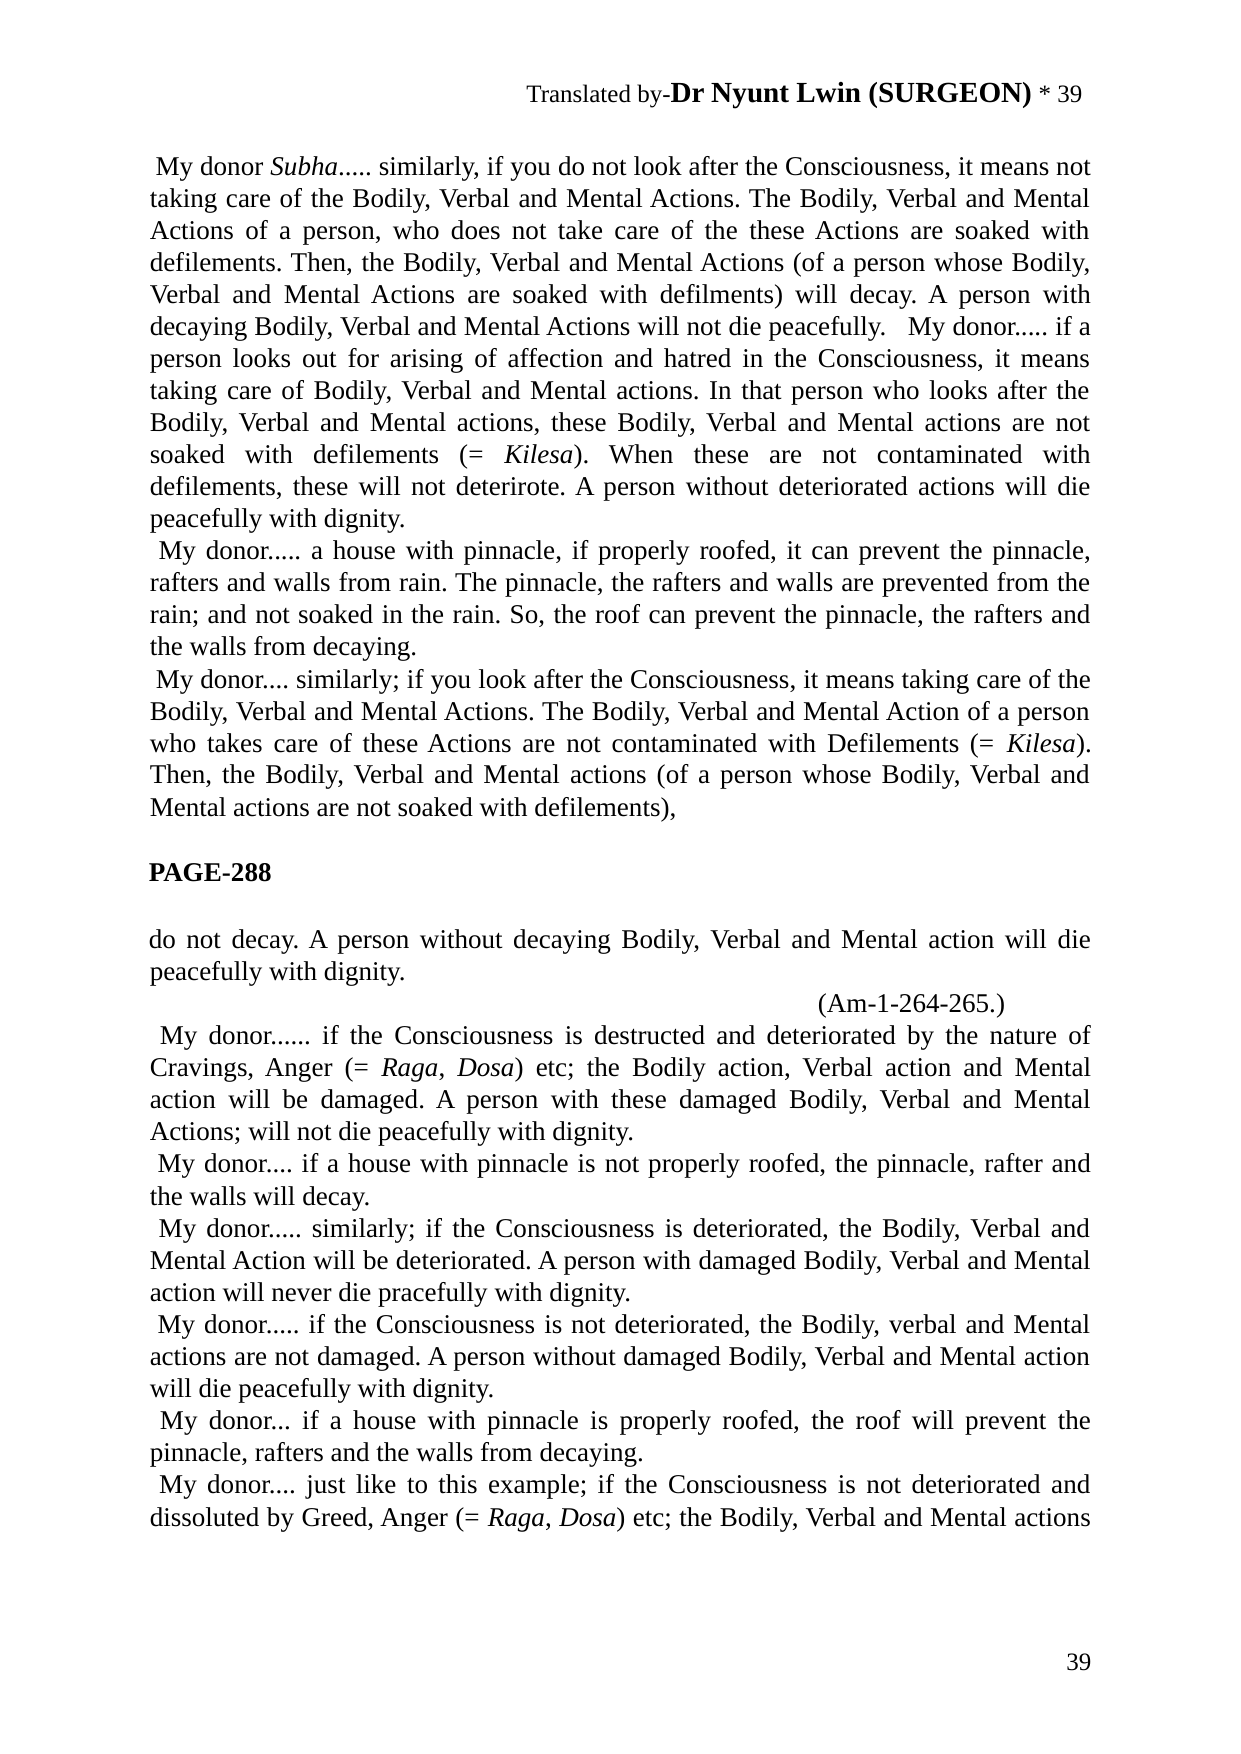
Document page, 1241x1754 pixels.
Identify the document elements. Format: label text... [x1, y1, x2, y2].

text My donor...... if the Consciousness is destructed and deteriorated by the nature of Cravings, Anger (= Raga, Dosa) etc; the Bodily action, Verbal action and Mental action will be damaged. A person with these damaged Bodily, Verbal and Mental Actions; will not die peacefully with dignity. [148, 1019, 1092, 1146]
text do not decay. A person without decaying Bodily, Verbal and Mental action will die peacefully with dignity. [148, 923, 1092, 986]
text My donor.... similarly; if you look after the Consciousness, it means taking care of the Bodily, Verbal and Mental Actions. The Bodily, Verbal and Mental Action of a person who takes care of these Actions are not contaminated with Defilements (= Kilesa). Then, the Bodily, Verbal and Mental actions (of a person whose Bodily, Verbal and Mental actions are not soaked with defilements), [148, 663, 1092, 822]
text My donor... if a house with pinnacle is properly roofed, the roof will prevent the pinnacle, rafters and the walls from decaying. [148, 1404, 1092, 1467]
text My donor..... similarly; if the Consciousness is deteriorated, the Bodily, Verbal and Mental Action will be deteriorated. A person with damaged Bodily, Verbal and Mental action will never die pracefully with dignity. [148, 1212, 1092, 1307]
text (Am-1-264-265.) [148, 987, 1092, 1018]
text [148, 1469, 1092, 1532]
text My donor.... if a house with pinnacle is not properly roofed, the pinnacle, rafter and the walls will decay. [148, 1148, 1092, 1211]
text My donor Subha..... similarly, if you do not look after the Consciousness, it means not taking care of the Bodily, Verbal and Mental Actions. The Bodily, Verbal and Mental Actions of a person, who does not take care of the these Actions are soaked with defilements. Then, the Bodily, Verbal and Mental Actions (of a person whose Bodily, Verbal and Mental Actions are soaked with defilments) will decay. A person with decaying Bodily, Verbal and Mental Actions will not die peacefully. My donor..... if a person looks out for arising of affection and hatred in the Consciousness, it means taking care of Bodily, Verbal and Mental actions. In that person who looks after the Bodily, Verbal and Mental actions, these Bodily, Verbal and Mental actions are not soaked with defilements (= Kilesa). When these are not contaminated with defilements, these will not deterirote. A person without deteriorated actions will die peacefully with dignity. [148, 150, 1092, 533]
text My donor..... if the Consciousness is not deteriorated, the Bodily, verbal and Mental actions are not damaged. A person without damaged Bodily, Verbal and Mental action will die peacefully with dignity. [148, 1308, 1092, 1403]
subtitle PAGE-288 [148, 856, 1091, 888]
text My donor..... a house with pinnacle, if properly roofed, it can prevent the pinnacle, rafters and walls from rain. The pinnacle, the rafters and walls are prevented from the rain; and not soaked in the rain. So, the roof can prevent the pinnacle, the rafters and the walls from decaying. [148, 534, 1092, 662]
